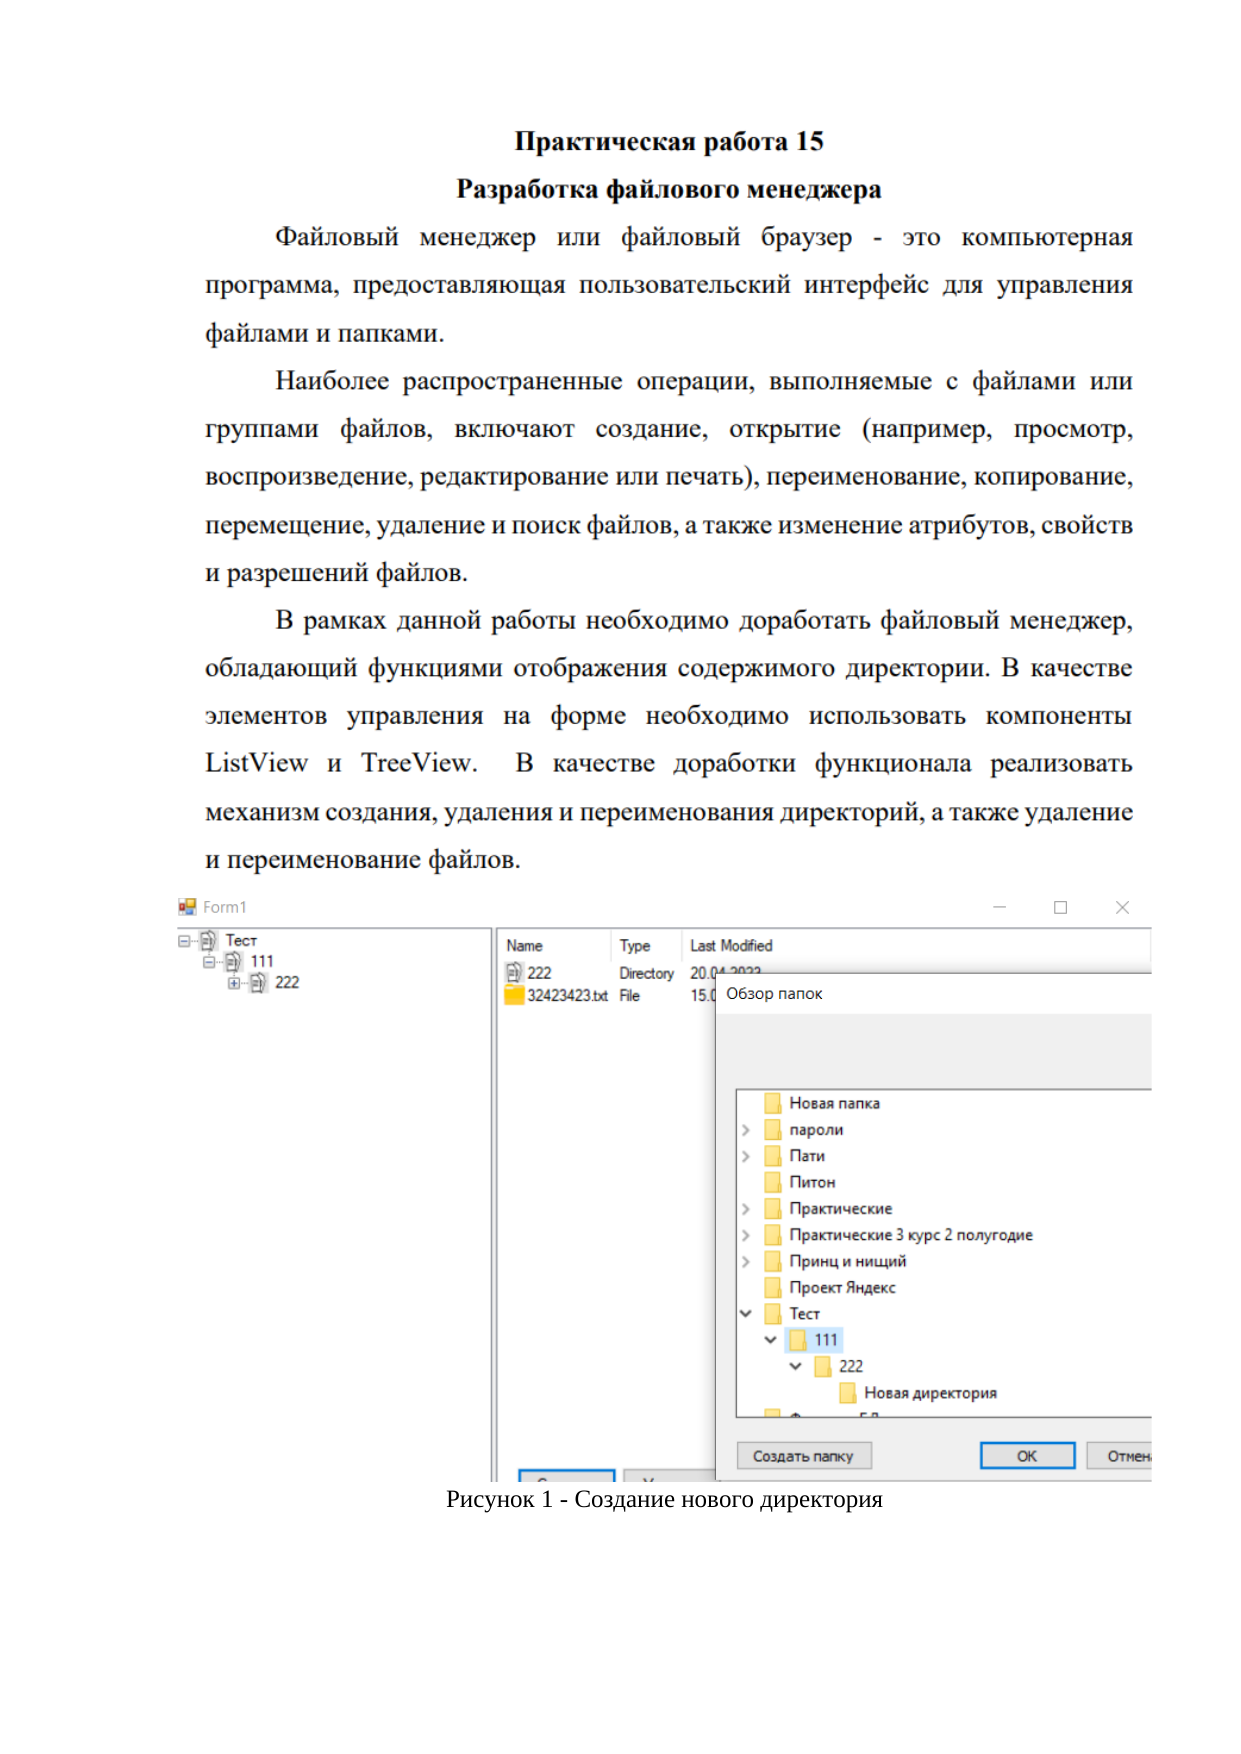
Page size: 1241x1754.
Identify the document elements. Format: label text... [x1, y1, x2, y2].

picture [177, 898, 1152, 1482]
picture [177, 118, 1152, 880]
text Рисунок 1 - Создание нового директория [177, 1482, 1152, 1512]
